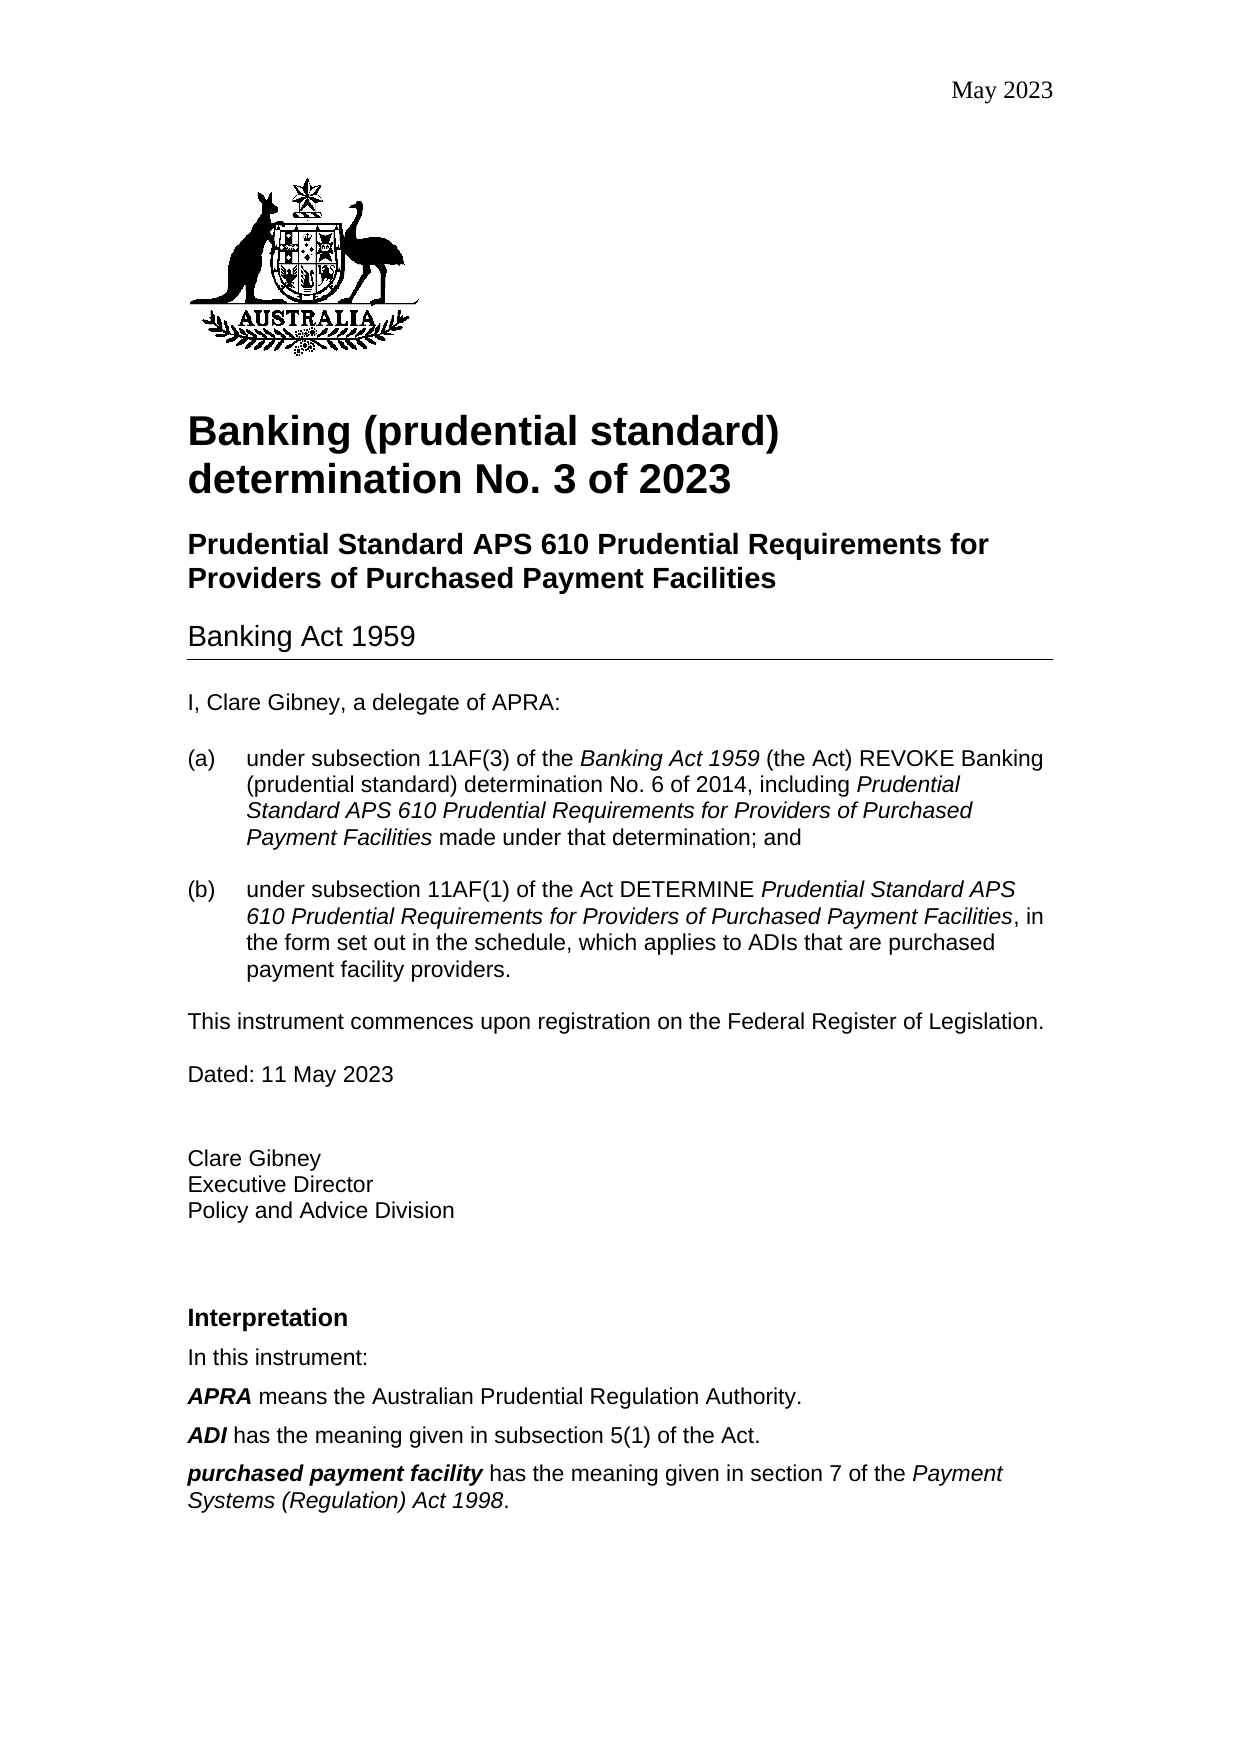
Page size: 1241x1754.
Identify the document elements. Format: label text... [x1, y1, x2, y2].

subtitle Banking (prudential standard) determination No. of 2023 [187, 406, 1053, 502]
text Policy and Advice Division [187, 1197, 1053, 1224]
text Clare Gibney [187, 1145, 1053, 1171]
list under subsection 11AF(1) of the Act DETERMINE Prudential Standard APS 610 Prudential Requirements for Providers of Purchased Payment Facilities, in the form set out in the schedule, which applies to ADIs that are purchased payment facility providers. [187, 876, 1053, 982]
text I, Clare Gibney, a delegate of APRA: [187, 689, 1053, 716]
list under subsection 11AF(3) of the Banking Act 1959 (the Act) REVOKE Banking (prudential standard) determination No. 6 of 2014, including Prudential Standard APS 610 Prudential Requirements for Providers of Purchased Payment Facilities made under that determination; and [187, 745, 1053, 850]
text In this instrument: [187, 1344, 1053, 1370]
text Interpretation [187, 1303, 1053, 1331]
title Banking Act 1959 [187, 619, 1053, 659]
text purchased payment facility has the meaning given in section 7 of the Payment Systems (Regulation) Act 1998. [187, 1460, 1053, 1513]
text This instrument commences upon registration on the Federal Register of Legislation. [187, 1008, 1053, 1034]
text Executive Director [187, 1171, 1053, 1197]
text APRA means the Australian Prudential Regulation Authority. [187, 1383, 1053, 1409]
text Dated: 11 May 2023 [187, 1061, 1053, 1087]
text ADI has the meaning given in subsection 5(1) of the Act. [187, 1422, 1053, 1448]
subtitle Prudential Standard APS 610 Prudential Requirements for Providers of Purchased Payment Facilities [187, 527, 1053, 594]
